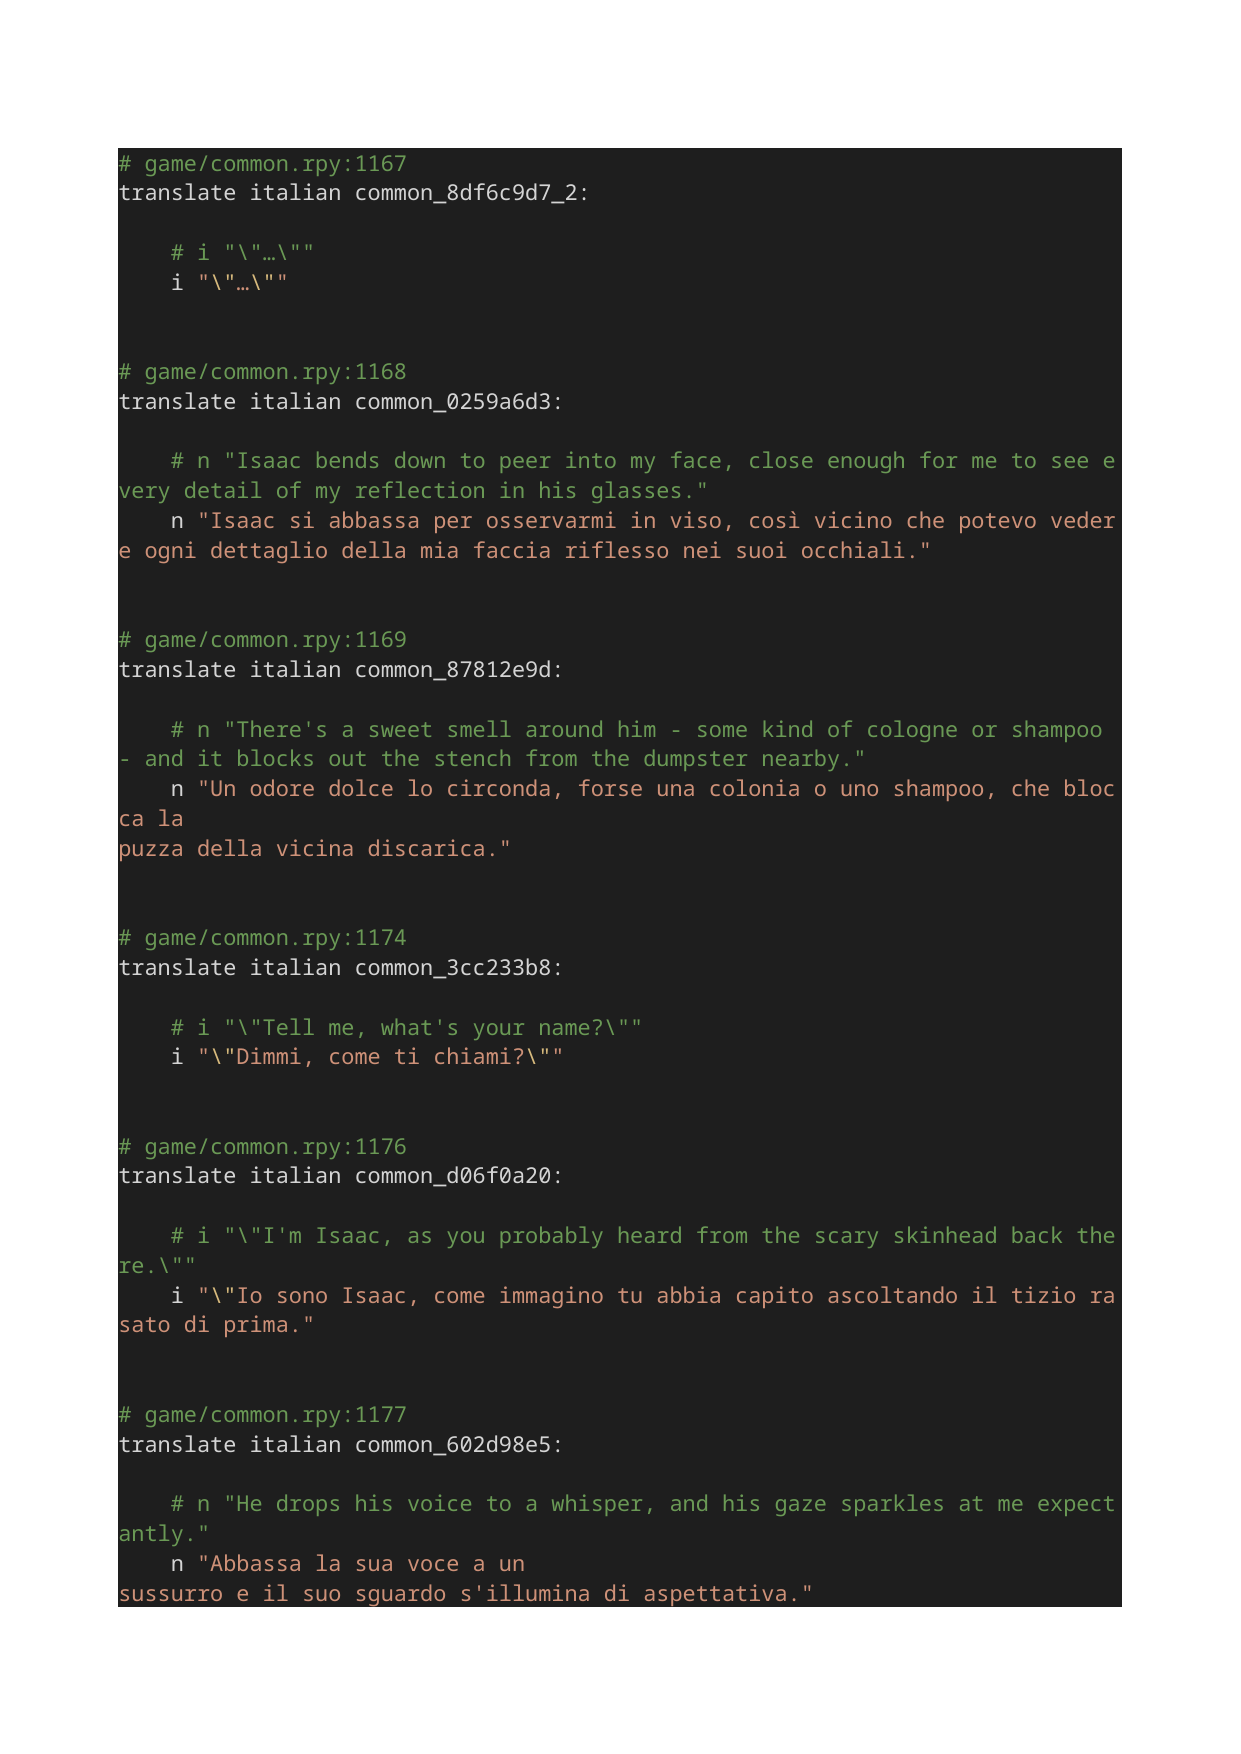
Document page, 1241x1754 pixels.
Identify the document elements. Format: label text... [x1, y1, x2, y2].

text i "\"…\"" [118, 267, 1122, 297]
text n "Abbassa la sua voce a un sussurro e il suo sguardo s'illumina di aspettativa." [118, 1548, 1122, 1607]
text translate italian common_0259a6d3: [118, 386, 1122, 416]
text translate italian common_602d98e5: [118, 1429, 1122, 1458]
text puzza della vicina discarica." [118, 833, 1122, 863]
text n "Isaac si abbassa per osservarmi in viso, così vicino che potevo vedere ogni dettaglio della mia faccia riflesso nei suoi occhiali." [118, 505, 1122, 565]
text i "\"Io sono Isaac, come immagino tu abbia capito ascoltando il tizio rasato di prima." [118, 1280, 1122, 1339]
text i "\"Dimmi, come ti chiami?\"" [118, 1041, 1122, 1071]
text n "Un odore dolce lo circonda, forse una colonia o uno shampoo, che blocca la [118, 773, 1122, 833]
text # game/common.rpy:1176 [118, 1131, 1122, 1161]
text # game/common.rpy:1169 [118, 624, 1122, 654]
text # i "\"…\"" [118, 237, 1122, 267]
text # n "There's a sweet smell around him - some kind of cologne or shampoo - and it blocks out the stench from the dumpster nearby." [118, 714, 1122, 773]
text # game/common.rpy:1174 [118, 922, 1122, 952]
text translate italian common_d06f0a20: [118, 1161, 1122, 1190]
text # i "\"Tell me, what's your name?\"" [118, 1012, 1122, 1041]
text translate italian common_87812e9d: [118, 654, 1122, 684]
text translate italian common_3cc233b8: [118, 952, 1122, 982]
text # game/common.rpy:1177 [118, 1399, 1122, 1429]
text # n "He drops his voice to a whisper, and his gaze sparkles at me expectantly." [118, 1488, 1122, 1548]
text # i "\"I'm Isaac, as you probably heard from the scary skinhead back there.\"" [118, 1220, 1122, 1280]
text # game/common.rpy:1167 [118, 148, 1122, 177]
text translate italian common_8df6c9d7_2: [118, 177, 1122, 207]
text # n "Isaac bends down to peer into my face, close enough for me to see every detail of my reflection in his glasses." [118, 446, 1122, 505]
text # game/common.rpy:1168 [118, 356, 1122, 386]
